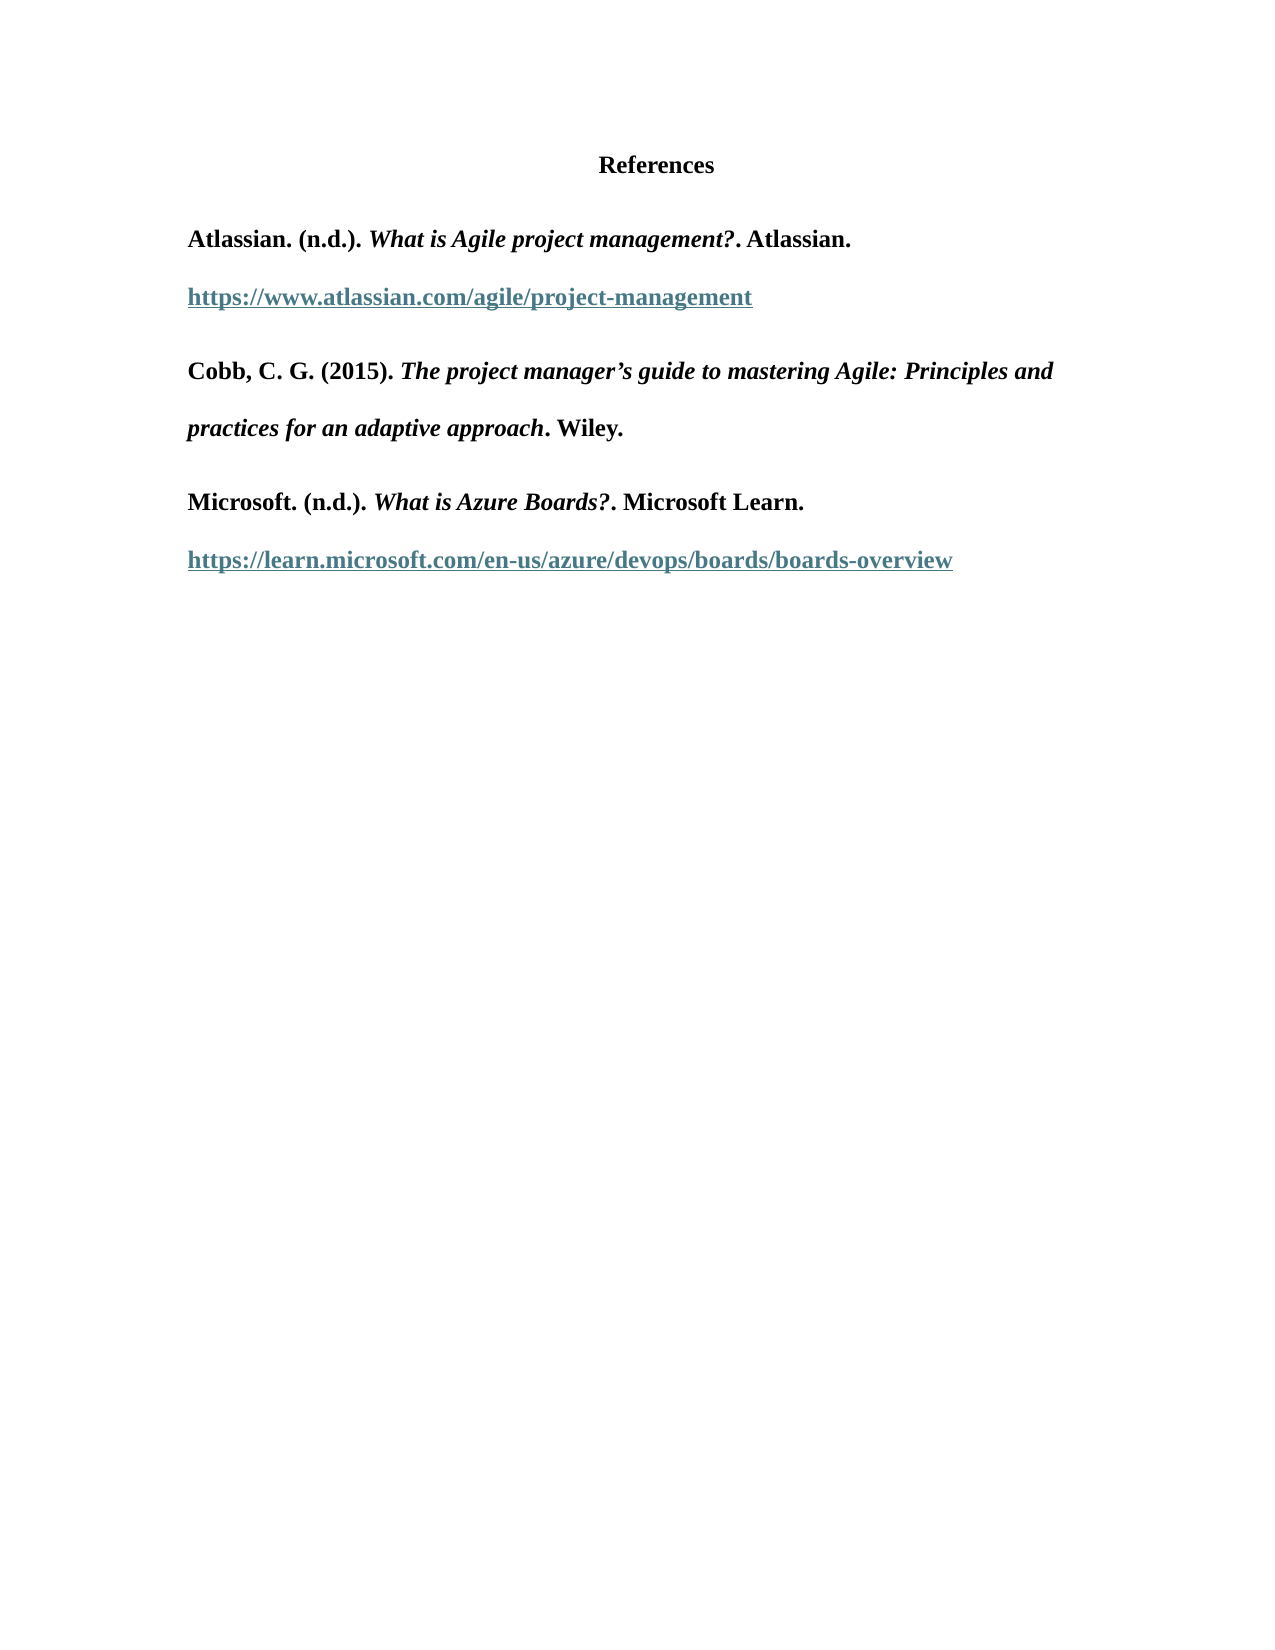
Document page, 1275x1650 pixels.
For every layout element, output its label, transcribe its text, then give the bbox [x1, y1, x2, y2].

text References [187, 150, 1125, 179]
text Cobb, C. G. (2015). The project manager’s guide to mastering Agile: Principles and practices for an adaptive approach. Wiley. [187, 356, 1125, 442]
text Atlassian. (n.d.). What is Agile project management?. Atlassian. https://www.atlassian.com/agile/project-management [187, 224, 1125, 310]
text Microsoft. (n.d.). What is Azure Boards?. Microsoft Learn. https://learn.microsoft.com/en-us/azure/devops/boards/boards-overview [187, 487, 1125, 574]
